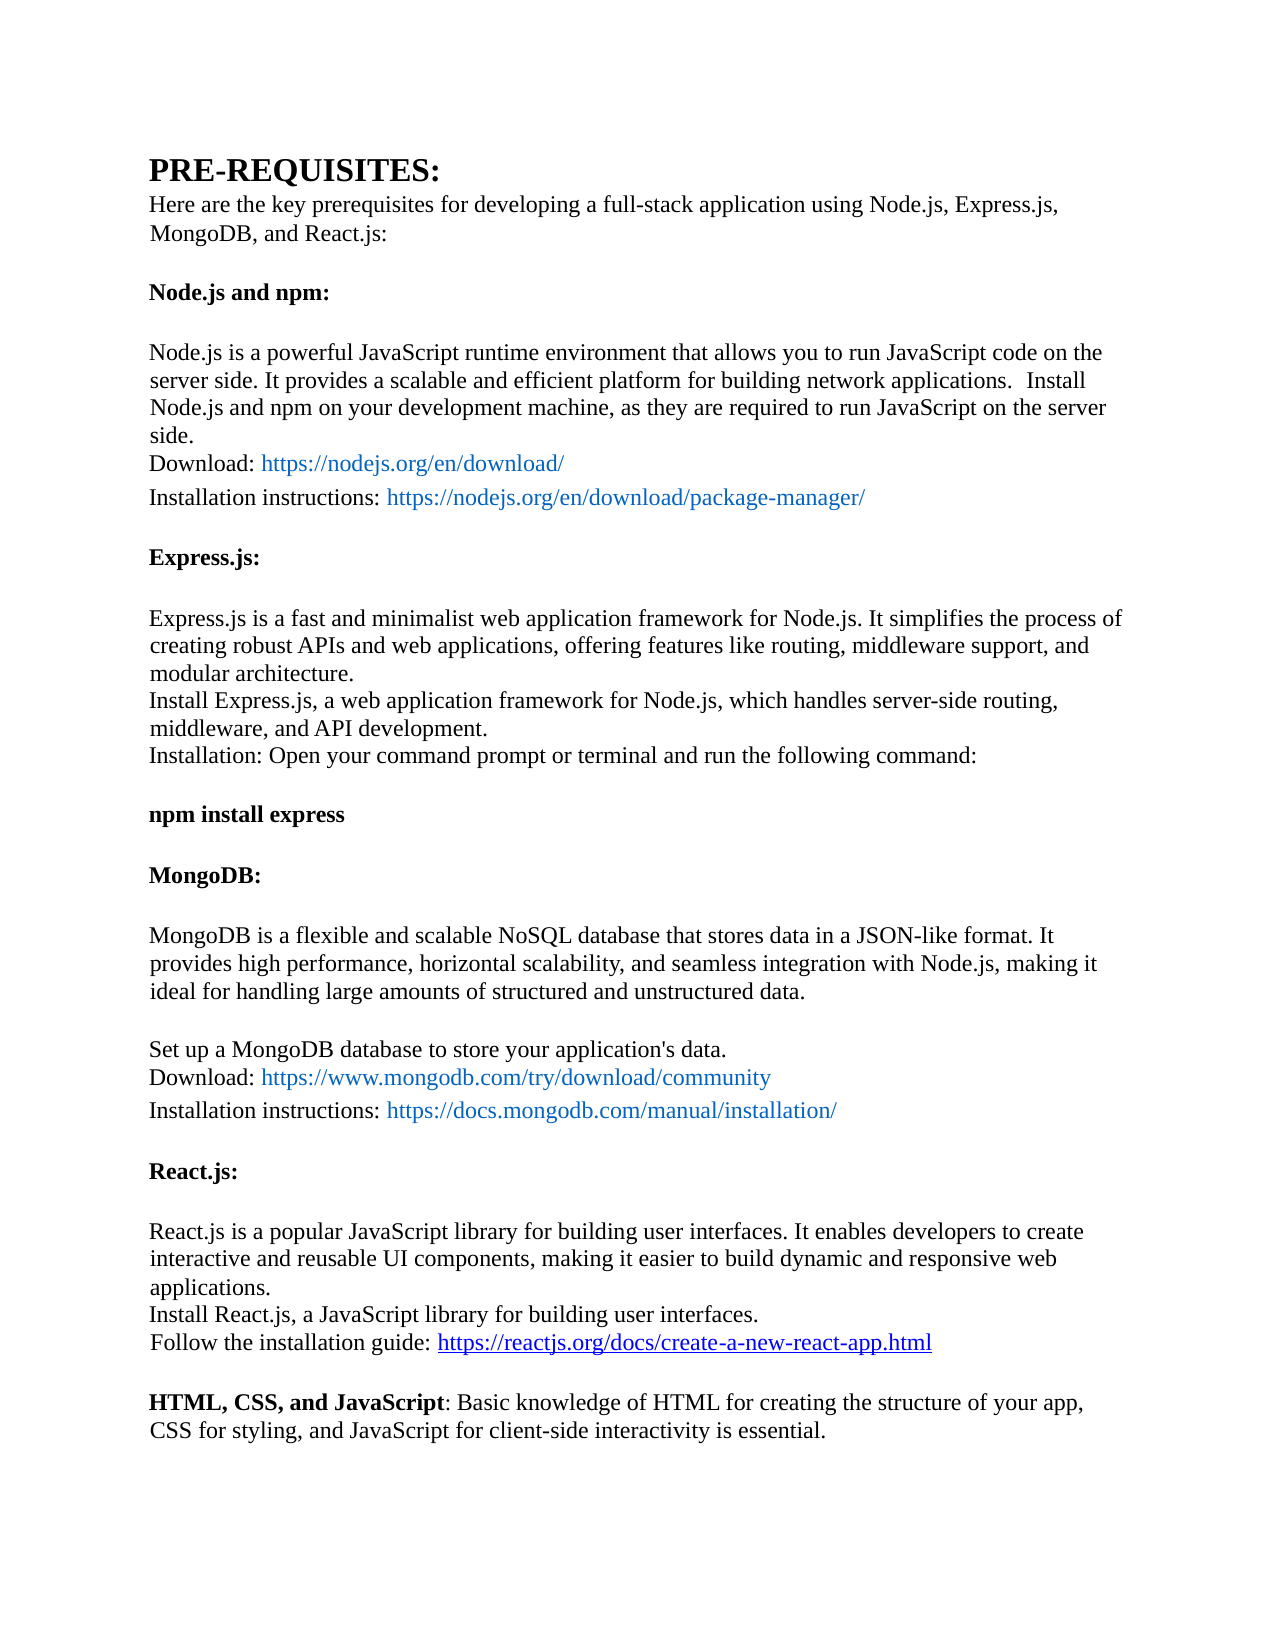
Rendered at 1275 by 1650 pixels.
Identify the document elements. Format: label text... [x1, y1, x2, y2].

text Download: https://nodejs.org/en/download/ [148, 449, 1206, 477]
text MongoDB is a flexible and scalable NoSQL database that stores data in a JSON-like format. It provides high performance, horizontal scalability, and seamless integration with Node.js, making it ideal for handling large amounts of structured and unstructured data. [148, 922, 1125, 1005]
text Express.js: [148, 543, 1206, 571]
text Here are the key prerequisites for developing a full-stack application using Node.js, Express.js, MongoDB, and React.js: [148, 191, 1125, 247]
text npm install express [148, 801, 1206, 828]
text Installation instructions: https://nodejs.org/en/download/package-manager/ [148, 482, 1206, 510]
text PRE-REQUISITES: [148, 150, 1206, 188]
text Install React.js, a JavaScript library for building user interfaces. [148, 1301, 1125, 1327]
text Express.js is a fast and minimalist web application framework for Node.js. It simplifies the process of creating robust APIs and web applications, offering features like routing, middleware support, and modular architecture. [148, 604, 1125, 687]
text Set up a MongoDB database to store your application's data. [148, 1036, 1125, 1063]
text Download: https://www.mongodb.com/try/download/community [148, 1063, 1206, 1091]
text Install Express.js, a web application framework for Node.js, which handles server-side routing, middleware, and API development. [148, 687, 1125, 742]
text React.js is a popular JavaScript library for building user interfaces. It enables developers to create interactive and reusable UI components, making it easier to build dynamic and responsive web applications. [148, 1218, 1125, 1300]
text Follow the installation guide: https://reactjs.org/docs/create-a-new-react-app.html [150, 1328, 1206, 1355]
text HTML, CSS, and JavaScript: Basic knowledge of HTML for creating the structure of your app, CSS for styling, and JavaScript for client-side interactivity is essential. [148, 1389, 1125, 1444]
text Node.js and npm: [148, 278, 1206, 305]
text MongoDB: [148, 861, 1206, 889]
text Installation: Open your command prompt or terminal and run the following command: [148, 742, 1125, 769]
text Installation instructions: https://docs.mongodb.com/manual/installation/ [148, 1096, 1206, 1124]
text Node.js is a powerful JavaScript runtime environment that allows you to run JavaScript code on the server side. It provides a scalable and efficient platform for building network applications. Install Node.js and npm on your development machine, as they are required to run JavaScript on the server side. [148, 339, 1109, 449]
text React.js: [148, 1157, 1206, 1185]
